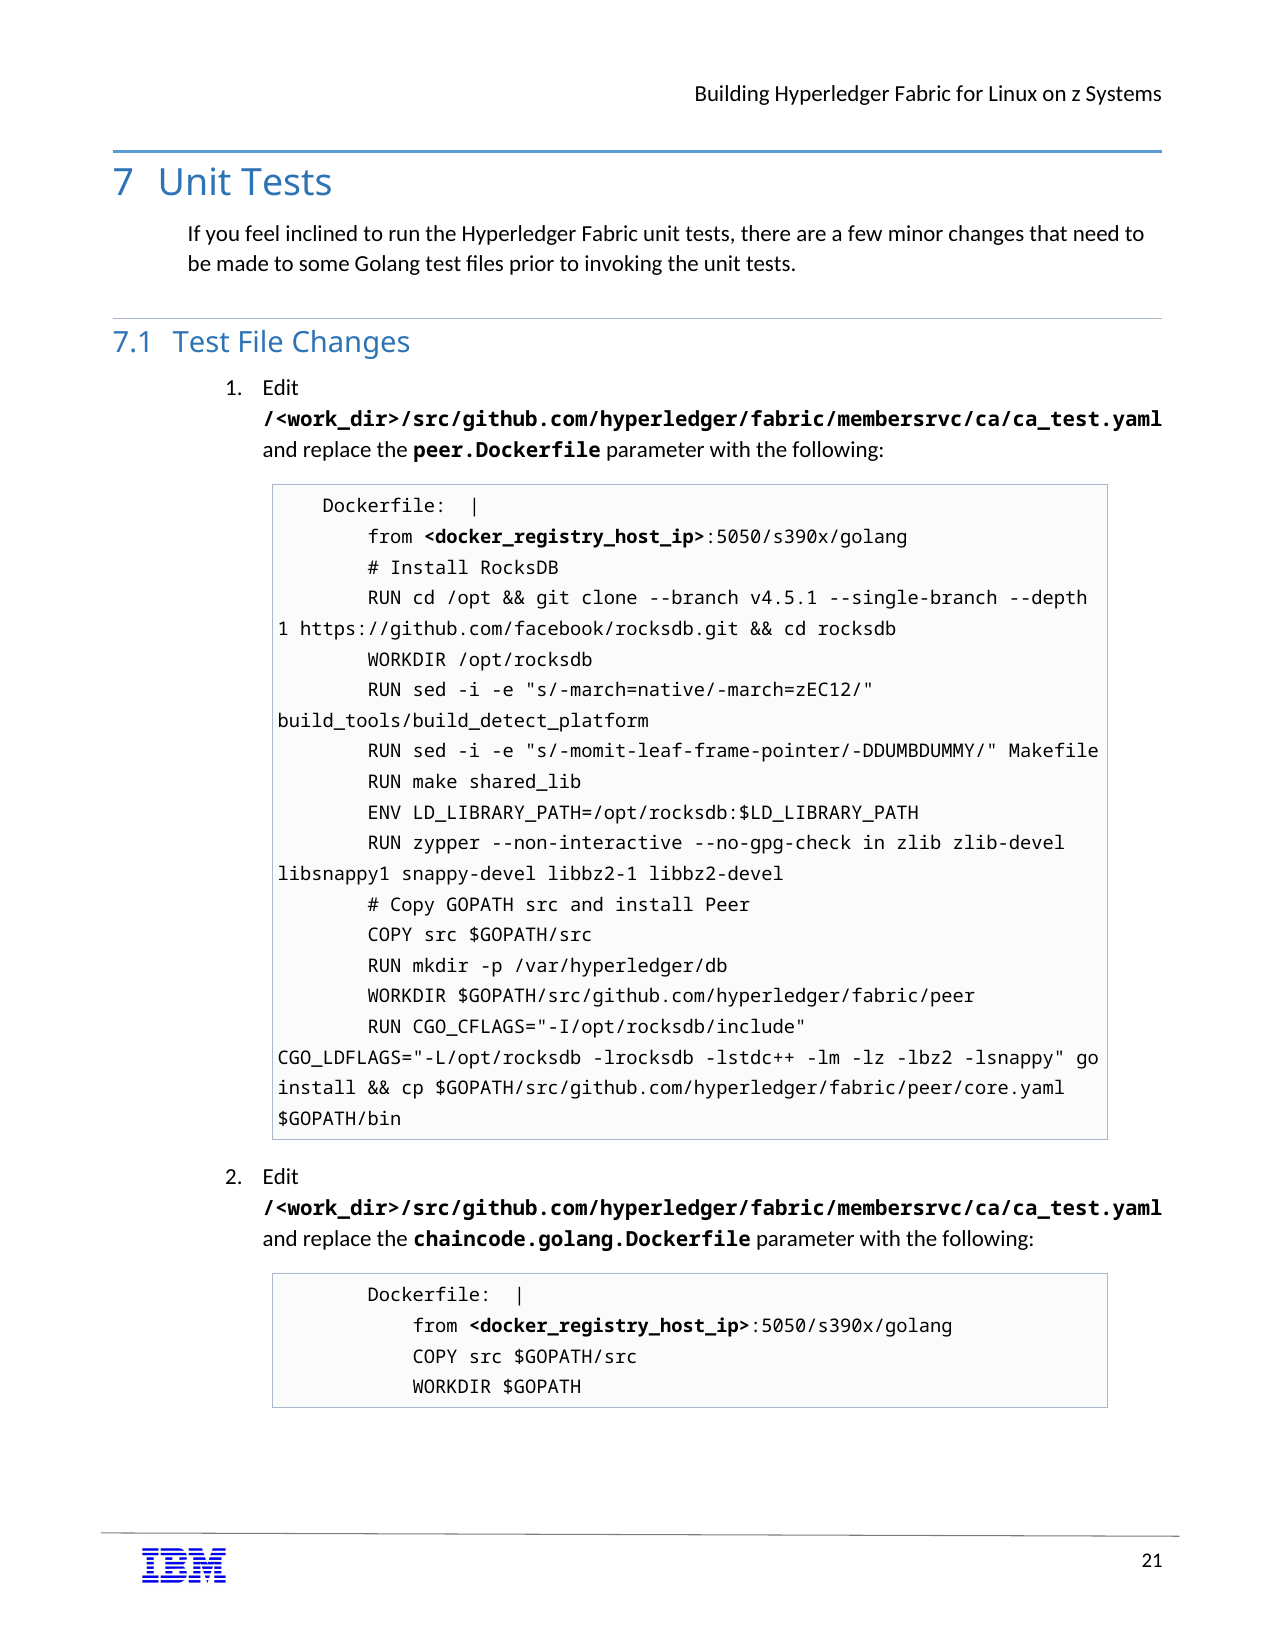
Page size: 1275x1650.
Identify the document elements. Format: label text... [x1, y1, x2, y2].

list Edit /<work_dir>/src/github.com/hyperledger/fabric/membersrvc/ca/ca_test.yaml and replace the peer.Dockerfile parameter with the following: [225, 373, 1162, 464]
text RUN cd /opt && git clone --branch v4.5.1 --single-branch --depth 1 https://github.com/facebook/rocksdb.git && cd rocksdb [273, 575, 1107, 637]
subtitle Unit Tests [112, 151, 1162, 206]
text RUN sed -i -e "s/-march=native/-march=zEC12/" build_tools/build_detect_platform [273, 667, 1107, 728]
list Edit /<work_dir>/src/github.com/hyperledger/fabric/membersrvc/ca/ca_test.yaml and replace the chaincode.golang.Dockerfile parameter with the following: [225, 1162, 1162, 1253]
text RUN sed -i -e "s/-momit-leaf-frame-pointer/-DDUMBDUMMY/" Makefile [273, 728, 1107, 759]
text WORKDIR /opt/rocksdb [273, 637, 1107, 667]
text # Install RocksDB [273, 545, 1107, 575]
text from <docker_registry_host_ip>:5050/s390x/golang [273, 514, 1107, 545]
text Dockerfile: | [273, 1274, 1107, 1303]
text WORKDIR $GOPATH/src/github.com/hyperledger/fabric/peer [273, 973, 1107, 1004]
picture [142, 1534, 226, 1590]
text WORKDIR $GOPATH [273, 1364, 1107, 1407]
subtitle Test File Changes [112, 319, 1162, 361]
text ENV LD_LIBRARY_PATH=/opt/rocksdb:$LD_LIBRARY_PATH [273, 790, 1107, 820]
text Dockerfile: | [273, 485, 1107, 514]
text COPY src $GOPATH/src [273, 912, 1107, 943]
text # Copy GOPATH src and install Peer [273, 882, 1107, 912]
text RUN zypper --non-interactive --no-gpg-check in zlib zlib-devel libsnappy1 snappy-devel libbz2-1 libbz2-devel [273, 820, 1107, 882]
text RUN mkdir -p /var/hyperledger/db [273, 943, 1107, 973]
text RUN CGO_CFLAGS="-I/opt/rocksdb/include" CGO_LDFLAGS="-L/opt/rocksdb -lrocksdb -lstdc++ -lm -lz -lbz2 -lsnappy" go install && cp $GOPATH/src/github.com/hyperledger/fabric/peer/core.yaml $GOPATH/bin [273, 1004, 1107, 1139]
text RUN make shared_lib [273, 759, 1107, 790]
text from <docker_registry_host_ip>:5050/s390x/golang [273, 1303, 1107, 1334]
text COPY src $GOPATH/src [273, 1334, 1107, 1364]
text If you feel inclined to run the Hyperledger Fabric unit tests, there are a few minor changes that need to be made to some Golang test files prior to invoking the unit tests. [187, 219, 1162, 277]
